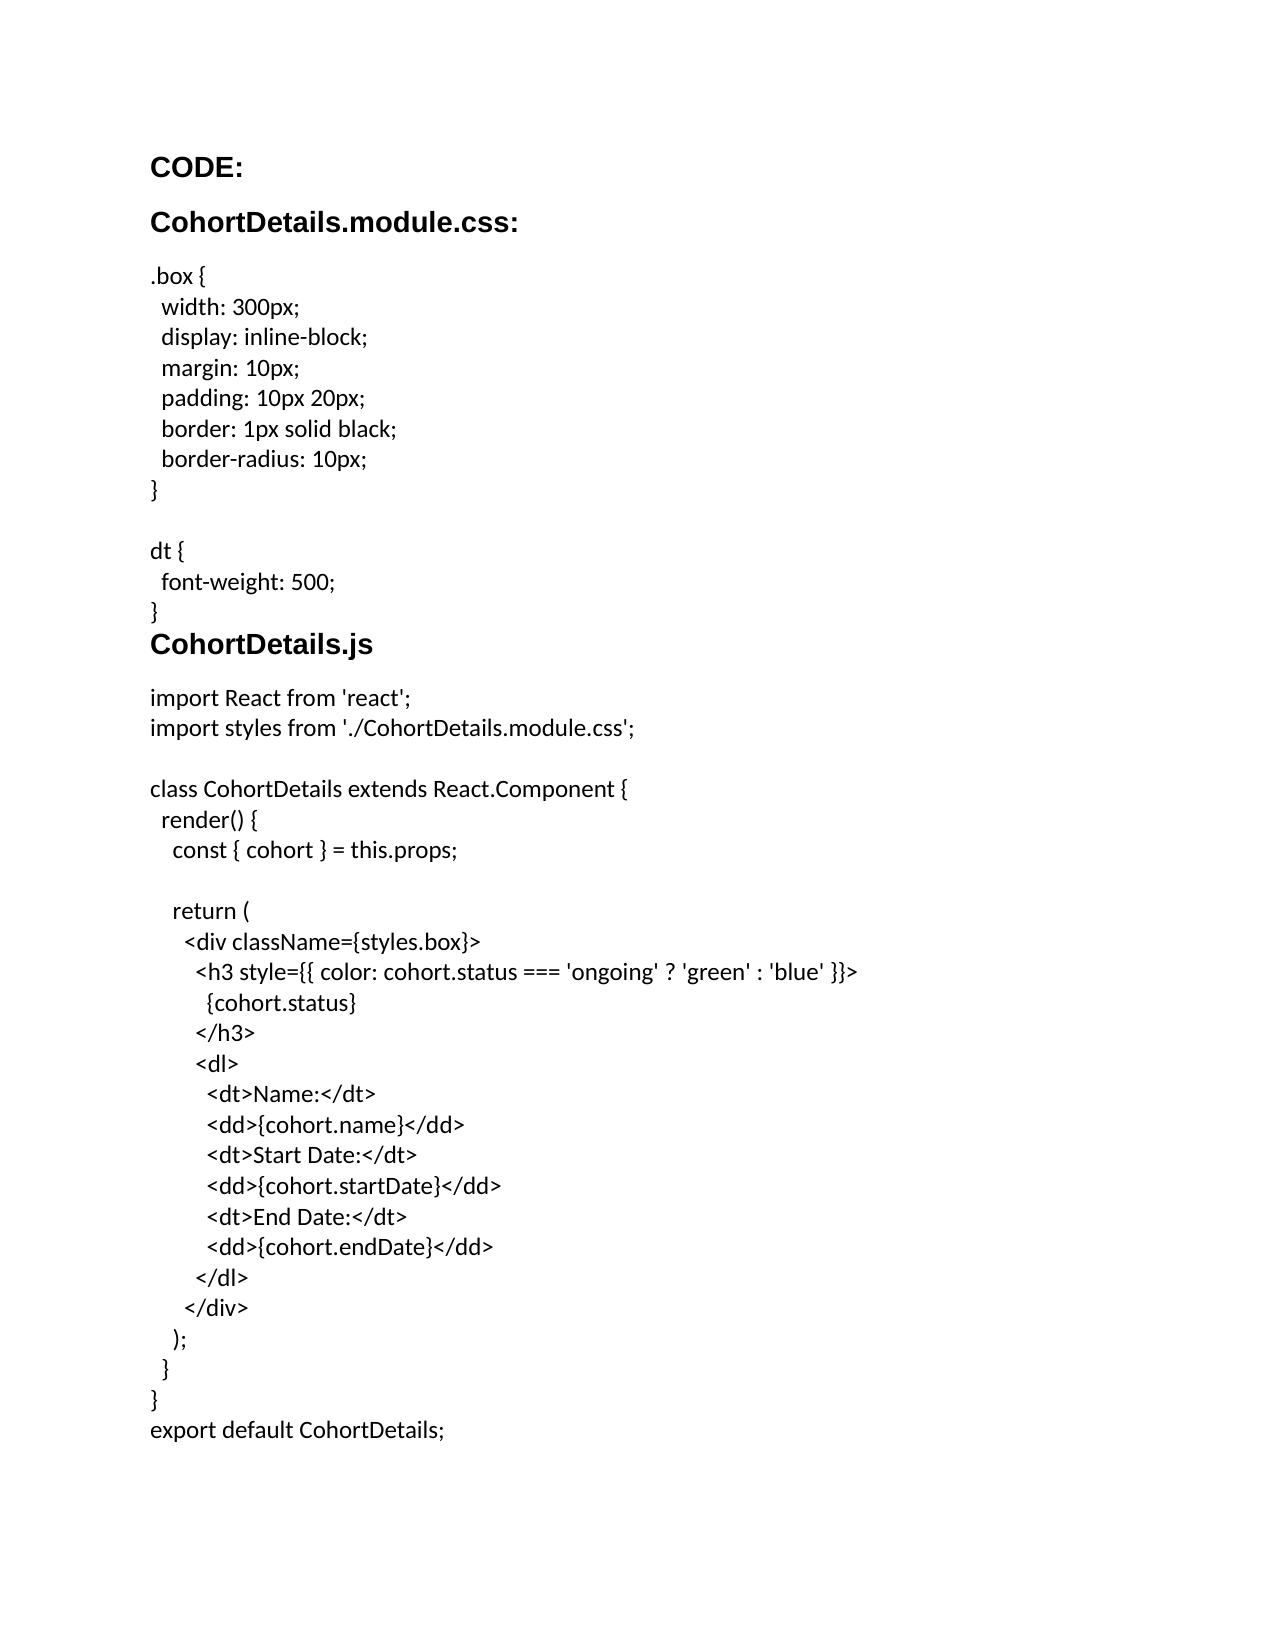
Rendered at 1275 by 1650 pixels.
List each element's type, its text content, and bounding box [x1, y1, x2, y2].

text {cohort.status} [150, 987, 1125, 1018]
text </h3> [150, 1018, 1125, 1048]
text font-weight: 500; [150, 566, 1125, 596]
text </dl> [150, 1262, 1125, 1292]
text </div> [150, 1292, 1125, 1323]
text <h3 style={{ color: cohort.status === 'ongoing' ? 'green' : 'blue' }}> [150, 957, 1125, 987]
text <dt>End Date:</dt> [150, 1201, 1125, 1231]
text CODE: [150, 150, 1125, 183]
text render() { [150, 804, 1125, 834]
text } [150, 474, 1125, 504]
text padding: 10px 20px; [150, 382, 1125, 413]
text display: inline-block; [150, 321, 1125, 352]
text .box { [150, 260, 1125, 291]
text <dd>{cohort.name}</dd> [150, 1109, 1125, 1140]
text import React from 'react'; [150, 682, 1125, 712]
text export default CohortDetails; [150, 1414, 1125, 1445]
text width: 300px; [150, 291, 1125, 321]
text <div className={styles.box}> [150, 926, 1125, 957]
text dt { [150, 535, 1125, 566]
text <dd>{cohort.startDate}</dd> [150, 1170, 1125, 1201]
text return ( [150, 896, 1125, 926]
text CohortDetails.js [150, 627, 1125, 660]
text <dt>Start Date:</dt> [150, 1140, 1125, 1170]
text class CohortDetails extends React.Component { [150, 773, 1125, 804]
text import styles from './CohortDetails.module.css'; [150, 712, 1125, 743]
text } [150, 1384, 1125, 1414]
text const { cohort } = this.props; [150, 834, 1125, 865]
text <dd>{cohort.endDate}</dd> [150, 1231, 1125, 1262]
text CohortDetails.module.css: [150, 205, 1125, 239]
text border-radius: 10px; [150, 443, 1125, 474]
text ); [150, 1323, 1125, 1353]
text margin: 10px; [150, 352, 1125, 382]
text } [150, 596, 1125, 627]
text <dt>Name:</dt> [150, 1079, 1125, 1109]
text border: 1px solid black; [150, 413, 1125, 443]
text <dl> [150, 1048, 1125, 1079]
text } [150, 1353, 1125, 1384]
